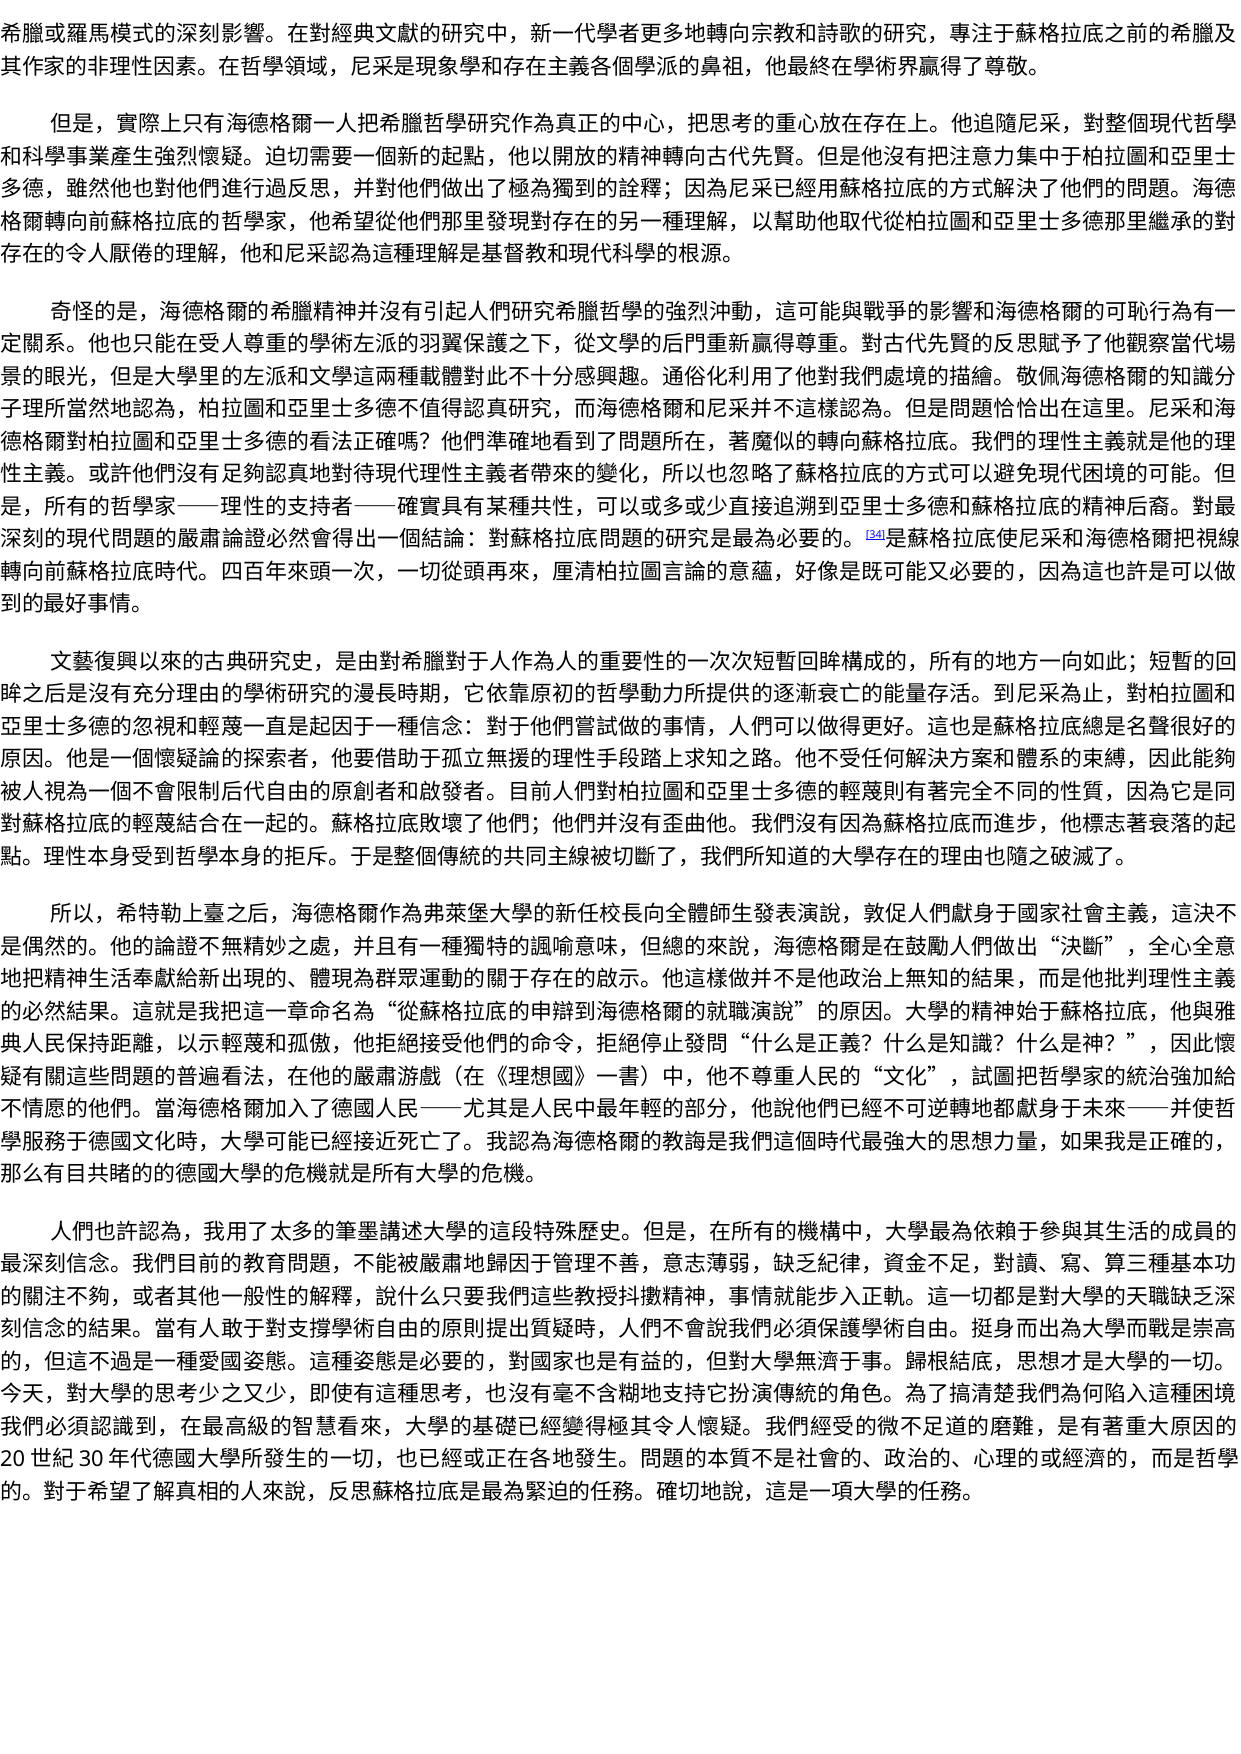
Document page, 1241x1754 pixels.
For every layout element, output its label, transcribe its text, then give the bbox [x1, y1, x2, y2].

text 奇怪的是，海德格爾的希臘精神并沒有引起人們研究希臘哲學的強烈沖動，這可能與戰爭的影響和海德格爾的可恥行為有一定關系。他也只能在受人尊重的學術左派的羽翼保護之下，從文學的后門重新贏得尊重。對古代先賢的反思賦予了他觀察當代場景的眼光，但是大學里的左派和文學這兩種載體對此不十分感興趣。通俗化利用了他對我們處境的描繪。敬佩海德格爾的知識分子理所當然地認為，柏拉圖和亞里士多德不值得認真研究，而海德格爾和尼采并不這樣認為。但是問題恰恰出在這里。尼采和海德格爾對柏拉圖和亞里士多德的看法正確嗎？他們準確地看到了問題所在，著魔似的轉向蘇格拉底。我們的理性主義就是他的理性主義。或許他們沒有足夠認真地對待現代理性主義者帶來的變化，所以也忽略了蘇格拉底的方式可以避免現代困境的可能。但是，所有的哲學家——理性的支持者——確實具有某種共性，可以或多或少直接追溯到亞里士多德和蘇格拉底的精神后裔。對最深刻的現代問題的嚴肅論證必然會得出一個結論：對蘇格拉底問題的研究是最為必要的。[34]是蘇格拉底使尼采和海德格爾把視線轉向前蘇格拉底時代。四百年來頭一次，一切從頭再來，厘清柏拉圖言論的意蘊，好像是既可能又必要的，因為這也許是可以做到的最好事情。 [0, 293, 1240, 618]
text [0, 16, 1240, 81]
text 人們也許認為，我用了太多的筆墨講述大學的這段特殊歷史。但是，在所有的機構中，大學最為依賴于參與其生活的成員的最深刻信念。我們目前的教育問題，不能被嚴肅地歸因于管理不善，意志薄弱，缺乏紀律，資金不足，對讀、寫、算三種基本功的關注不夠，或者其他一般性的解釋，說什么只要我們這些教授抖擻精神，事情就能步入正軌。這一切都是對大學的天職缺乏深刻信念的結果。當有人敢于對支撐學術自由的原則提出質疑時，人們不會說我們必須保護學術自由。挺身而出為大學而戰是崇高的，但這不過是一種愛國姿態。這種姿態是必要的，對國家也是有益的，但對大學無濟于事。歸根結底，思想才是大學的一切。今天，對大學的思考少之又少，即使有這種思考，也沒有毫不含糊地支持它扮演傳統的角色。為了搞清楚我們為何陷入這種困境，我們必須認識到，在最高級的智慧看來，大學的基礎已經變得極其令人懷疑。我們經受的微不足道的磨難，是有著重大原因的。20世紀30年代德國大學所發生的一切，也已經或正在各地發生。問題的本質不是社會的、政治的、心理的或經濟的，而是哲學的。對于希望了解真相的人來說，反思蘇格拉底是最為緊迫的任務。確切地說，這是一項大學的任務。 [0, 1213, 1240, 1506]
text 所以，希特勒上臺之后，海德格爾作為弗萊堡大學的新任校長向全體師生發表演說，敦促人們獻身于國家社會主義，這決不是偶然的。他的論證不無精妙之處，并且有一種獨特的諷喻意味，但總的來說，海德格爾是在鼓勵人們做出“決斷”，全心全意地把精神生活奉獻給新出現的、體現為群眾運動的關于存在的啟示。他這樣做并不是他政治上無知的結果，而是他批判理性主義的必然結果。這就是我把這一章命名為“從蘇格拉底的申辯到海德格爾的就職演說”的原因。大學的精神始于蘇格拉底，他與雅典人民保持距離，以示輕蔑和孤傲，他拒絕接受他們的命令，拒絕停止發問“什么是正義？什么是知識？什么是神？”，因此懷疑有關這些問題的普遍看法，在他的嚴肅游戲（在《理想國》一書）中，他不尊重人民的“文化”，試圖把哲學家的統治強加給不情愿的他們。當海德格爾加入了德國人民——尤其是人民中最年輕的部分，他說他們已經不可逆轉地都獻身于未來——并使哲學服務于德國文化時，大學可能已經接近死亡了。我認為海德格爾的教誨是我們這個時代最強大的思想力量，如果我是正確的，那么有目共睹的的德國大學的危機就是所有大學的危機。 [0, 896, 1240, 1188]
text 文藝復興以來的古典研究史，是由對希臘對于人作為人的重要性的一次次短暫回眸構成的，所有的地方一向如此；短暫的回眸之后是沒有充分理由的學術研究的漫長時期，它依靠原初的哲學動力所提供的逐漸衰亡的能量存活。到尼采為止，對柏拉圖和亞里士多德的忽視和輕蔑一直是起因于一種信念：對于他們嘗試做的事情，人們可以做得更好。這也是蘇格拉底總是名聲很好的原因。他是一個懷疑論的探索者，他要借助于孤立無援的理性手段踏上求知之路。他不受任何解決方案和體系的束縛，因此能夠被人視為一個不會限制后代自由的原創者和啟發者。目前人們對柏拉圖和亞里士多德的輕蔑則有著完全不同的性質，因為它是同對蘇格拉底的輕蔑結合在一起的。蘇格拉底敗壞了他們；他們并沒有歪曲他。我們沒有因為蘇格拉底而進步，他標志著衰落的起點。理性本身受到哲學本身的拒斥。于是整個傳統的共同主線被切斷了，我們所知道的大學存在的理由也隨之破滅了。 [0, 643, 1240, 871]
text 但是，實際上只有海德格爾一人把希臘哲學研究作為真正的中心，把思考的重心放在存在上。他追隨尼采，對整個現代哲學和科學事業產生強烈懷疑。迫切需要一個新的起點，他以開放的精神轉向古代先賢。但是他沒有把注意力集中于柏拉圖和亞里士多德，雖然他也對他們進行過反思，并對他們做出了極為獨到的詮釋；因為尼采已經用蘇格拉底的方式解決了他們的問題。海德格爾轉向前蘇格拉底的哲學家，他希望從他們那里發現對存在的另一種理解，以幫助他取代從柏拉圖和亞里士多德那里繼承的對存在的令人厭倦的理解，他和尼采認為這種理解是基督教和現代科學的根源。 [0, 106, 1240, 268]
